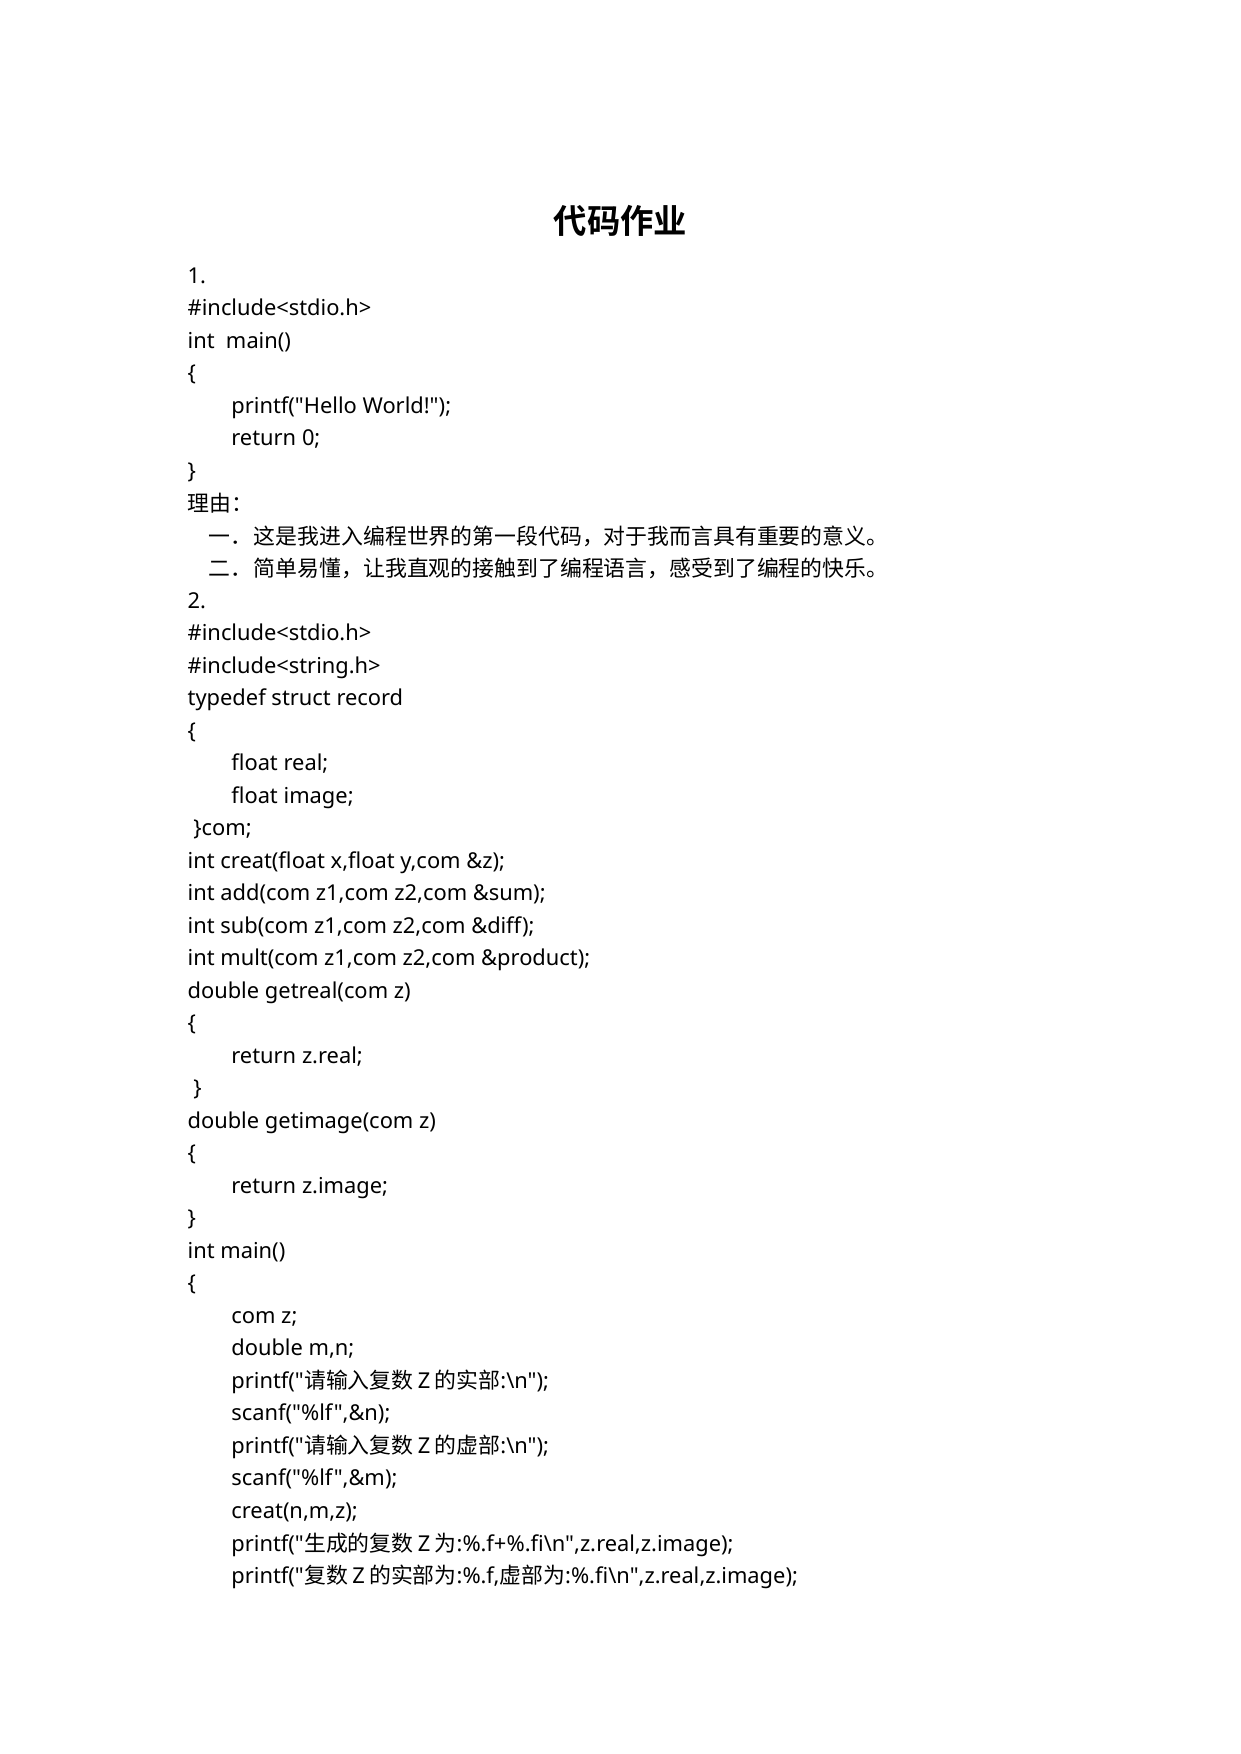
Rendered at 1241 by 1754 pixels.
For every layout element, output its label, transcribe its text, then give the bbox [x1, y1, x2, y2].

text printf("请输入复数Z的虚部:\n"); [187, 1428, 1053, 1461]
text #include<stdio.h> [187, 616, 1053, 648]
text printf("复数Z的实部为:%.f,虚部为:%.fi\n",z.real,z.image); [187, 1558, 1053, 1591]
text 1. [187, 258, 1053, 291]
text { [187, 1006, 1053, 1038]
text { [187, 356, 1053, 388]
text { [187, 1266, 1053, 1298]
text return 0; [187, 421, 1053, 453]
text printf("生成的复数Z为:%.f+%.fi\n",z.real,z.image); [187, 1526, 1053, 1558]
list 这是我进入编程世界的第一段代码，对于我而言具有重要的意义。 [209, 518, 1053, 551]
text { [187, 1136, 1053, 1168]
text int main() [187, 1233, 1053, 1266]
text #include<string.h> [187, 648, 1053, 681]
text float real; [187, 746, 1053, 778]
text int mult(com z1,com z2,com &product); [187, 941, 1053, 973]
text int add(com z1,com z2,com &sum); [187, 876, 1053, 908]
text 2. [187, 583, 1053, 616]
text int sub(com z1,com z2,com &diff); [187, 908, 1053, 941]
text } [187, 453, 1053, 486]
text { [187, 713, 1053, 746]
text scanf("%lf",&n); [187, 1396, 1053, 1428]
text creat(n,m,z); [187, 1493, 1053, 1526]
text double getimage(com z) [187, 1103, 1053, 1136]
text double m,n; [187, 1331, 1053, 1363]
text printf("Hello World!"); [187, 388, 1053, 421]
text printf("请输入复数Z的实部:\n"); [187, 1363, 1053, 1396]
list 简单易懂，让我直观的接触到了编程语言，感受到了编程的快乐。 [209, 551, 1053, 583]
text float image; [187, 778, 1053, 811]
text #include<stdio.h> [187, 291, 1053, 323]
text return z.real; [187, 1038, 1053, 1071]
text } [187, 1071, 1053, 1103]
text return z.image; [187, 1168, 1053, 1201]
text int main() [187, 323, 1053, 356]
text typedef struct record [187, 681, 1053, 713]
text int creat(float x,float y,com &z); [187, 843, 1053, 876]
text }com; [187, 811, 1053, 843]
text scanf("%lf",&m); [187, 1461, 1053, 1493]
text double getreal(com z) [187, 973, 1053, 1006]
text com z; [187, 1298, 1053, 1331]
text 理由： [187, 486, 1053, 518]
text } [187, 1201, 1053, 1233]
title 代码作业 [187, 187, 1053, 252]
